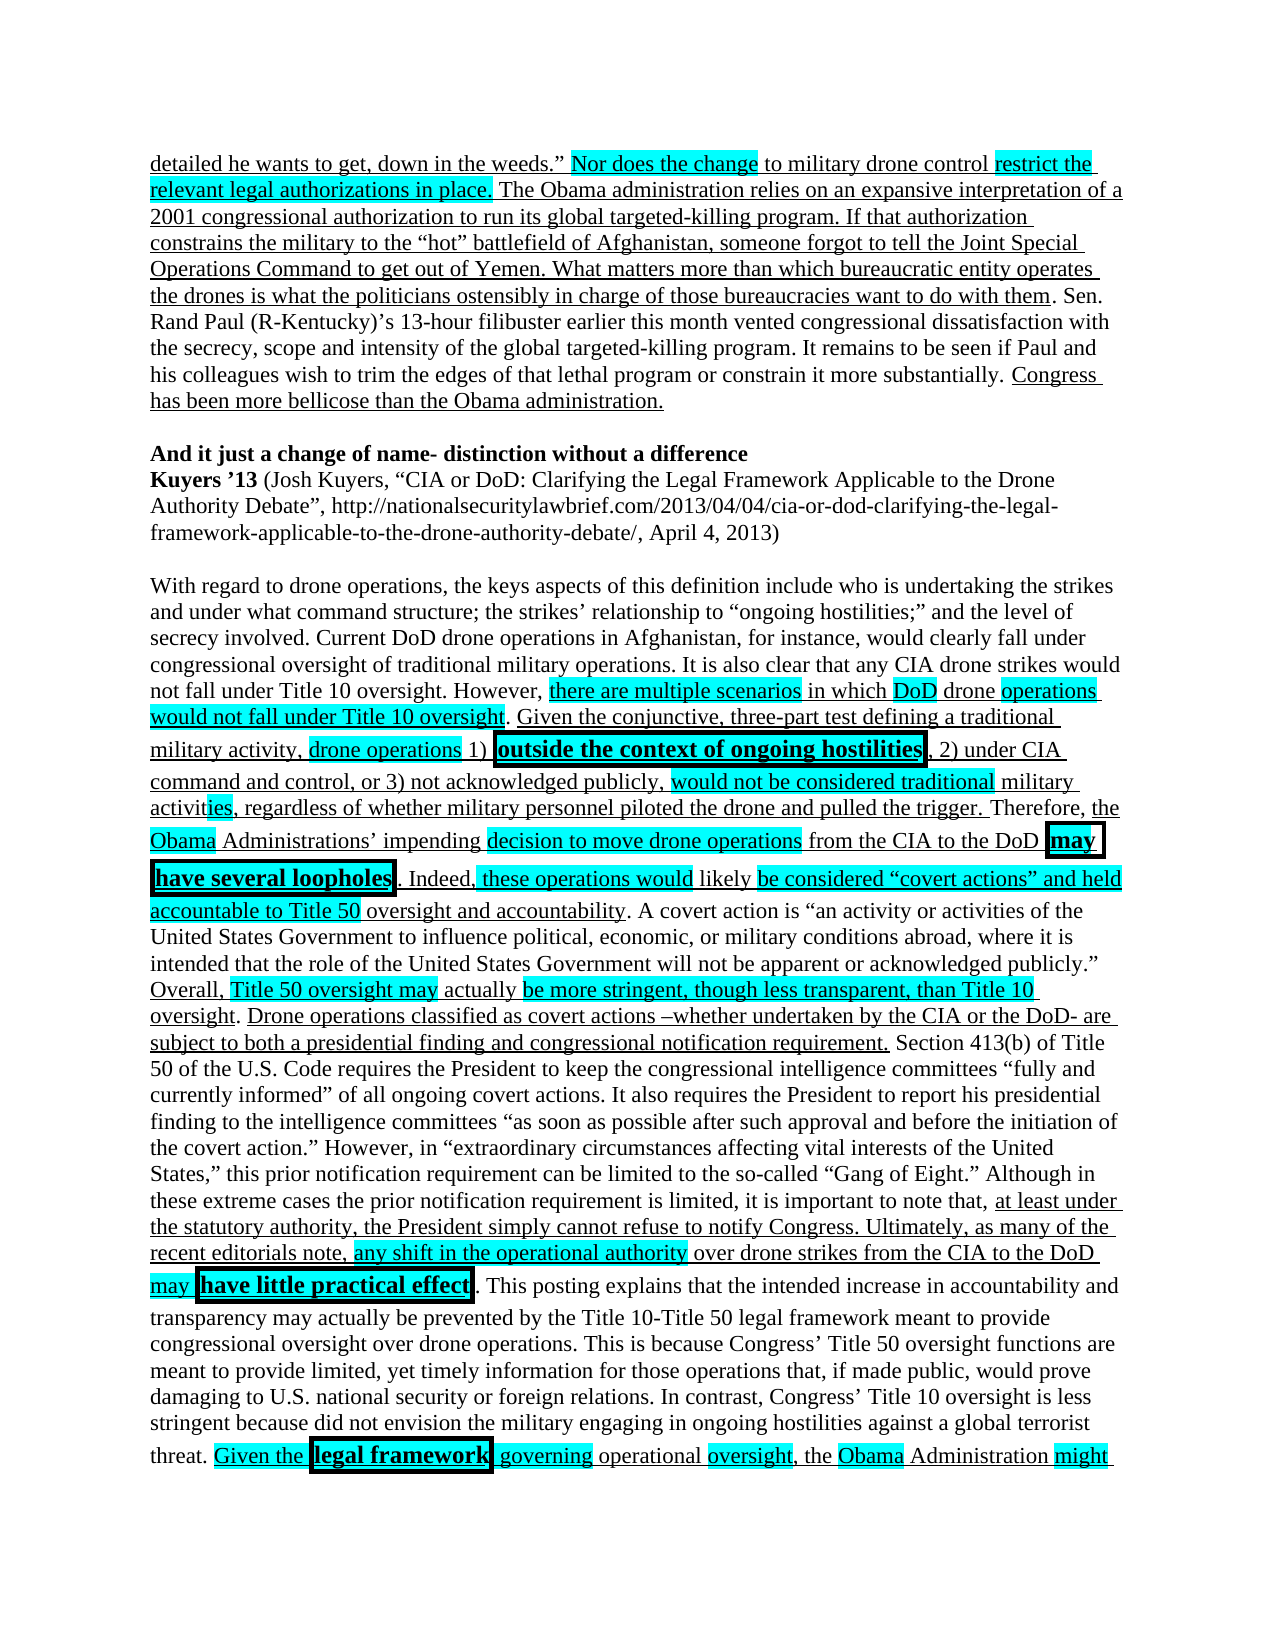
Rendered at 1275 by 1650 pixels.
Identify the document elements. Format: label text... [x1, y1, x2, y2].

text And it just a change of name- distinction without a difference [150, 440, 1125, 466]
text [150, 150, 1125, 413]
text Kuyers ’13 (Josh Kuyers, “CIA or DoD: Clarifying the Legal Framework Applicable to the Drone Authority Debate”, http://nationalsecuritylawbrief.com/2013/04/04/cia-or-dod-clarifying-the-legal-framework-applicable-to-the-drone-authority-debate/, April 4, 2013) [150, 466, 1125, 545]
